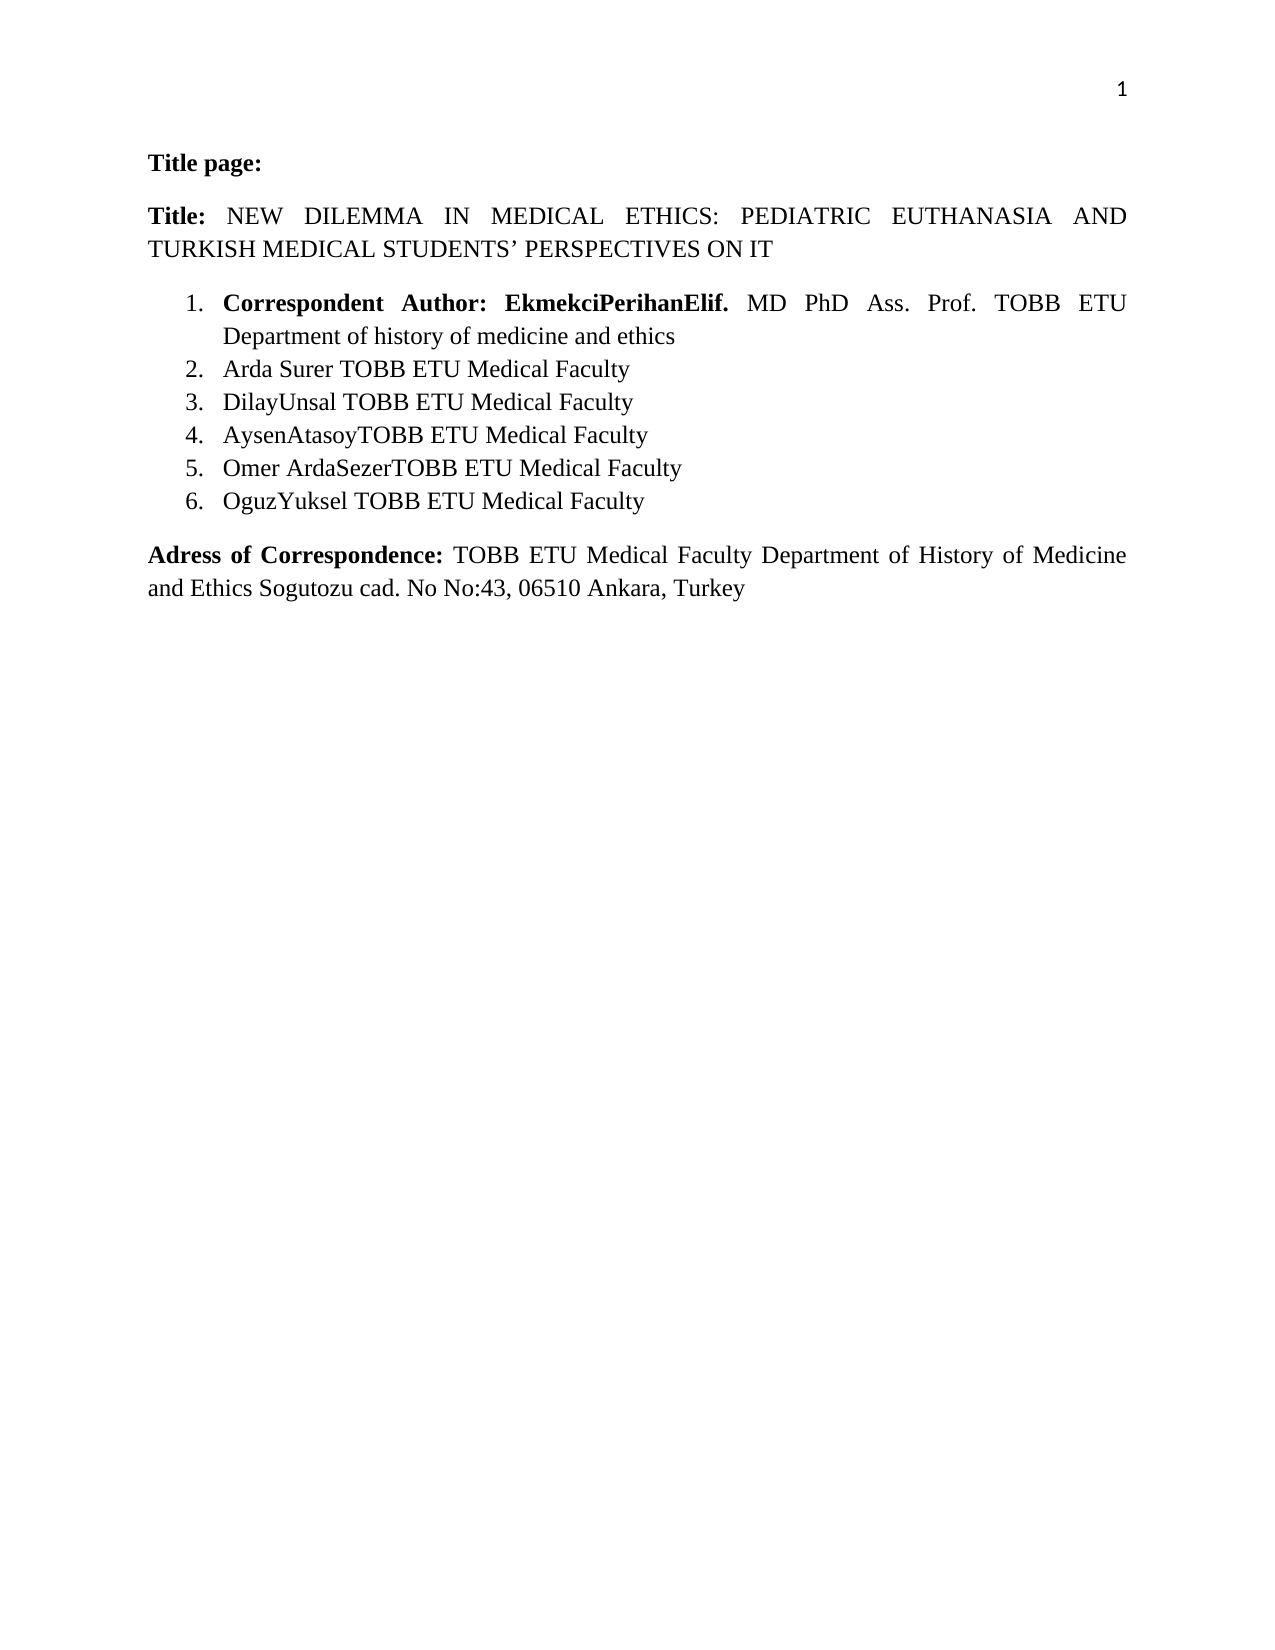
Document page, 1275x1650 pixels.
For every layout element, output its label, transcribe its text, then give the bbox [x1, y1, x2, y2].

text Adress of Correspondence: TOBB ETU Medical Faculty Department of History of Medicine and Ethics Sogutozu cad. No No:43, 06510 Ankara, Turkey [148, 540, 1127, 602]
list Correspondent Author: EkmekciPerihanElif. MD PhD Ass. Prof. TOBB ETU Department of history of medicine and ethics [185, 288, 1127, 350]
list Arda Surer TOBB ETU Medical Faculty [185, 354, 1127, 383]
text Title: NEW DILEMMA IN MEDICAL ETHICS: PEDIATRIC EUTHANASIA AND TURKISH MEDICAL STUDENTS’ PERSPECTIVES ON IT [148, 201, 1127, 263]
text Title page: [148, 148, 1127, 176]
list OguzYuksel TOBB ETU Medical Faculty [185, 486, 1127, 515]
list AysenAtasoyTOBB ETU Medical Faculty [185, 420, 1127, 449]
list Omer ArdaSezerTOBB ETU Medical Faculty [185, 453, 1127, 482]
list DilayUnsal TOBB ETU Medical Faculty [185, 387, 1127, 416]
